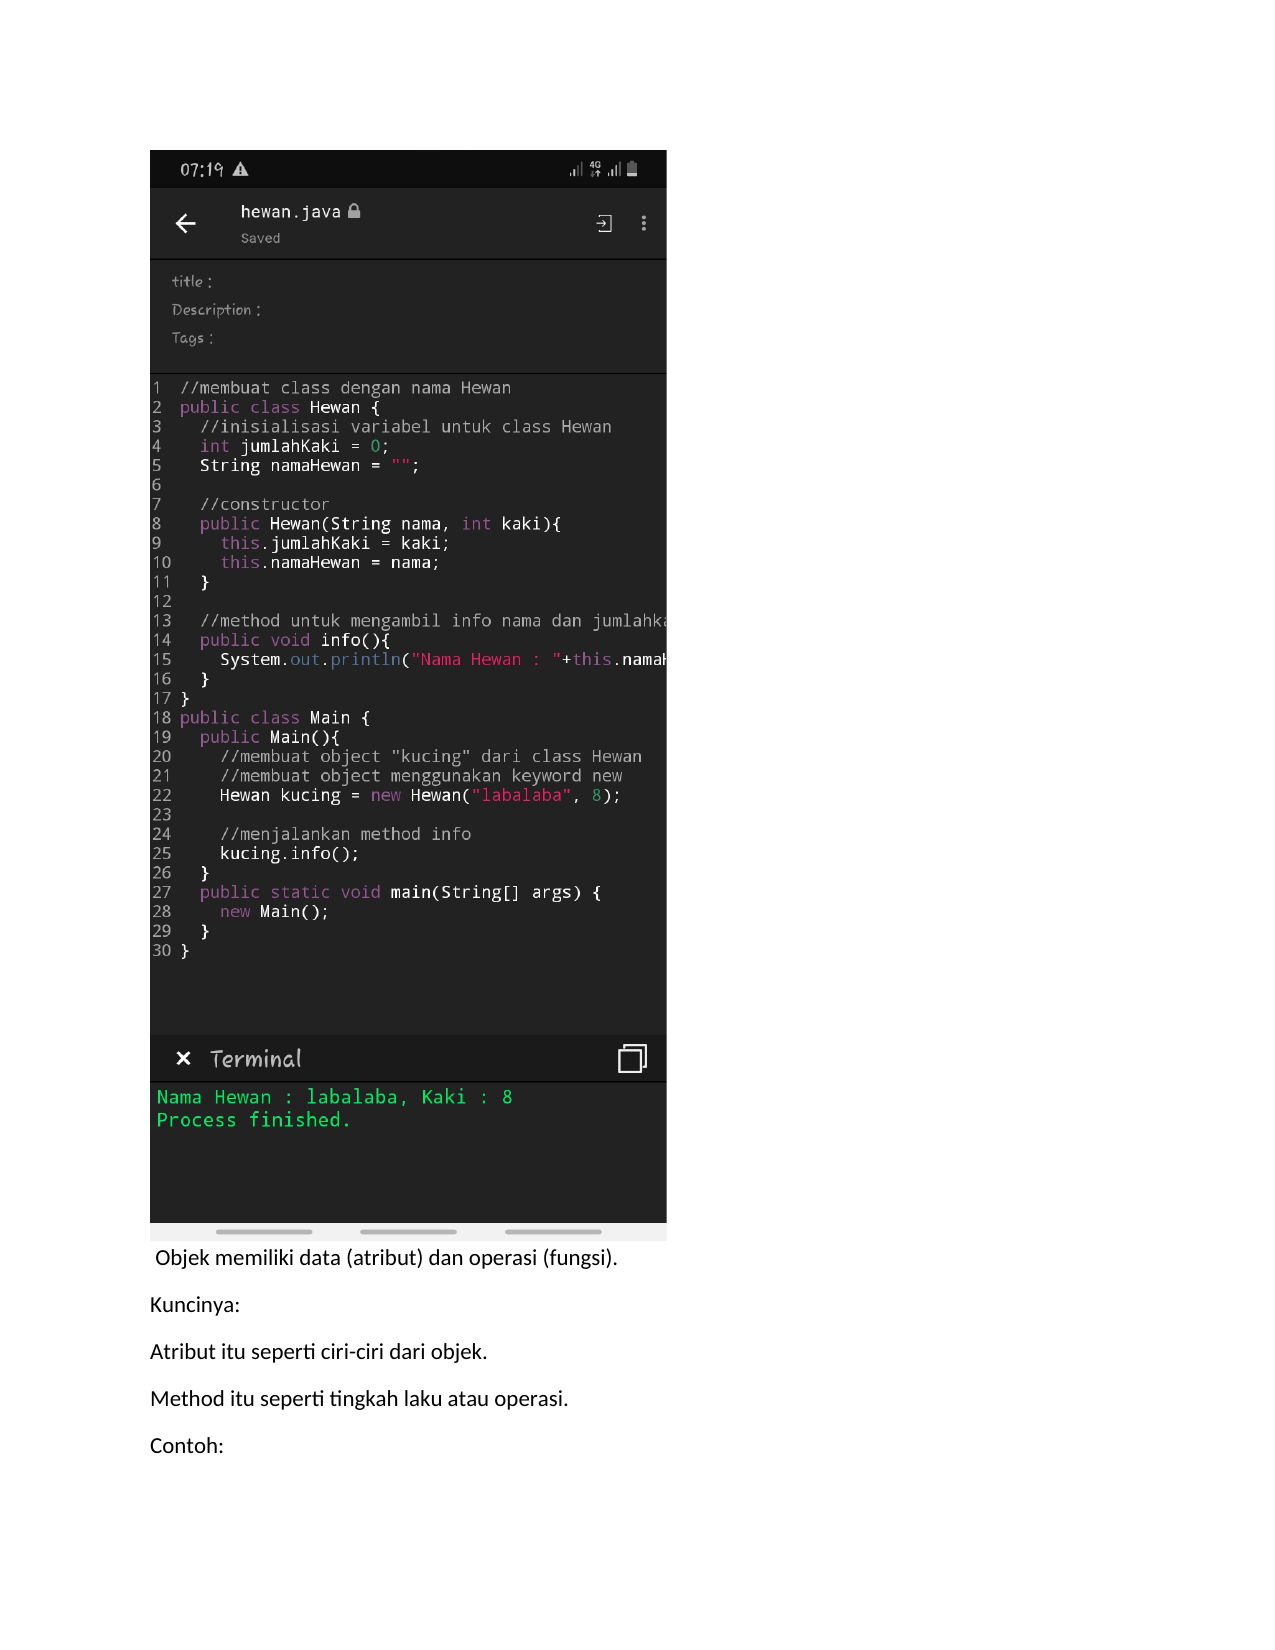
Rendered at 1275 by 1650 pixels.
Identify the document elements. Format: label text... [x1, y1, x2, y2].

text Contoh: [150, 1431, 1125, 1459]
picture [150, 150, 667, 1241]
text Kuncinya: [150, 1290, 1125, 1318]
text Atribut itu seperti ciri-ciri dari objek. [150, 1337, 1125, 1365]
text Method itu seperti tingkah laku atau operasi. [150, 1384, 1125, 1412]
